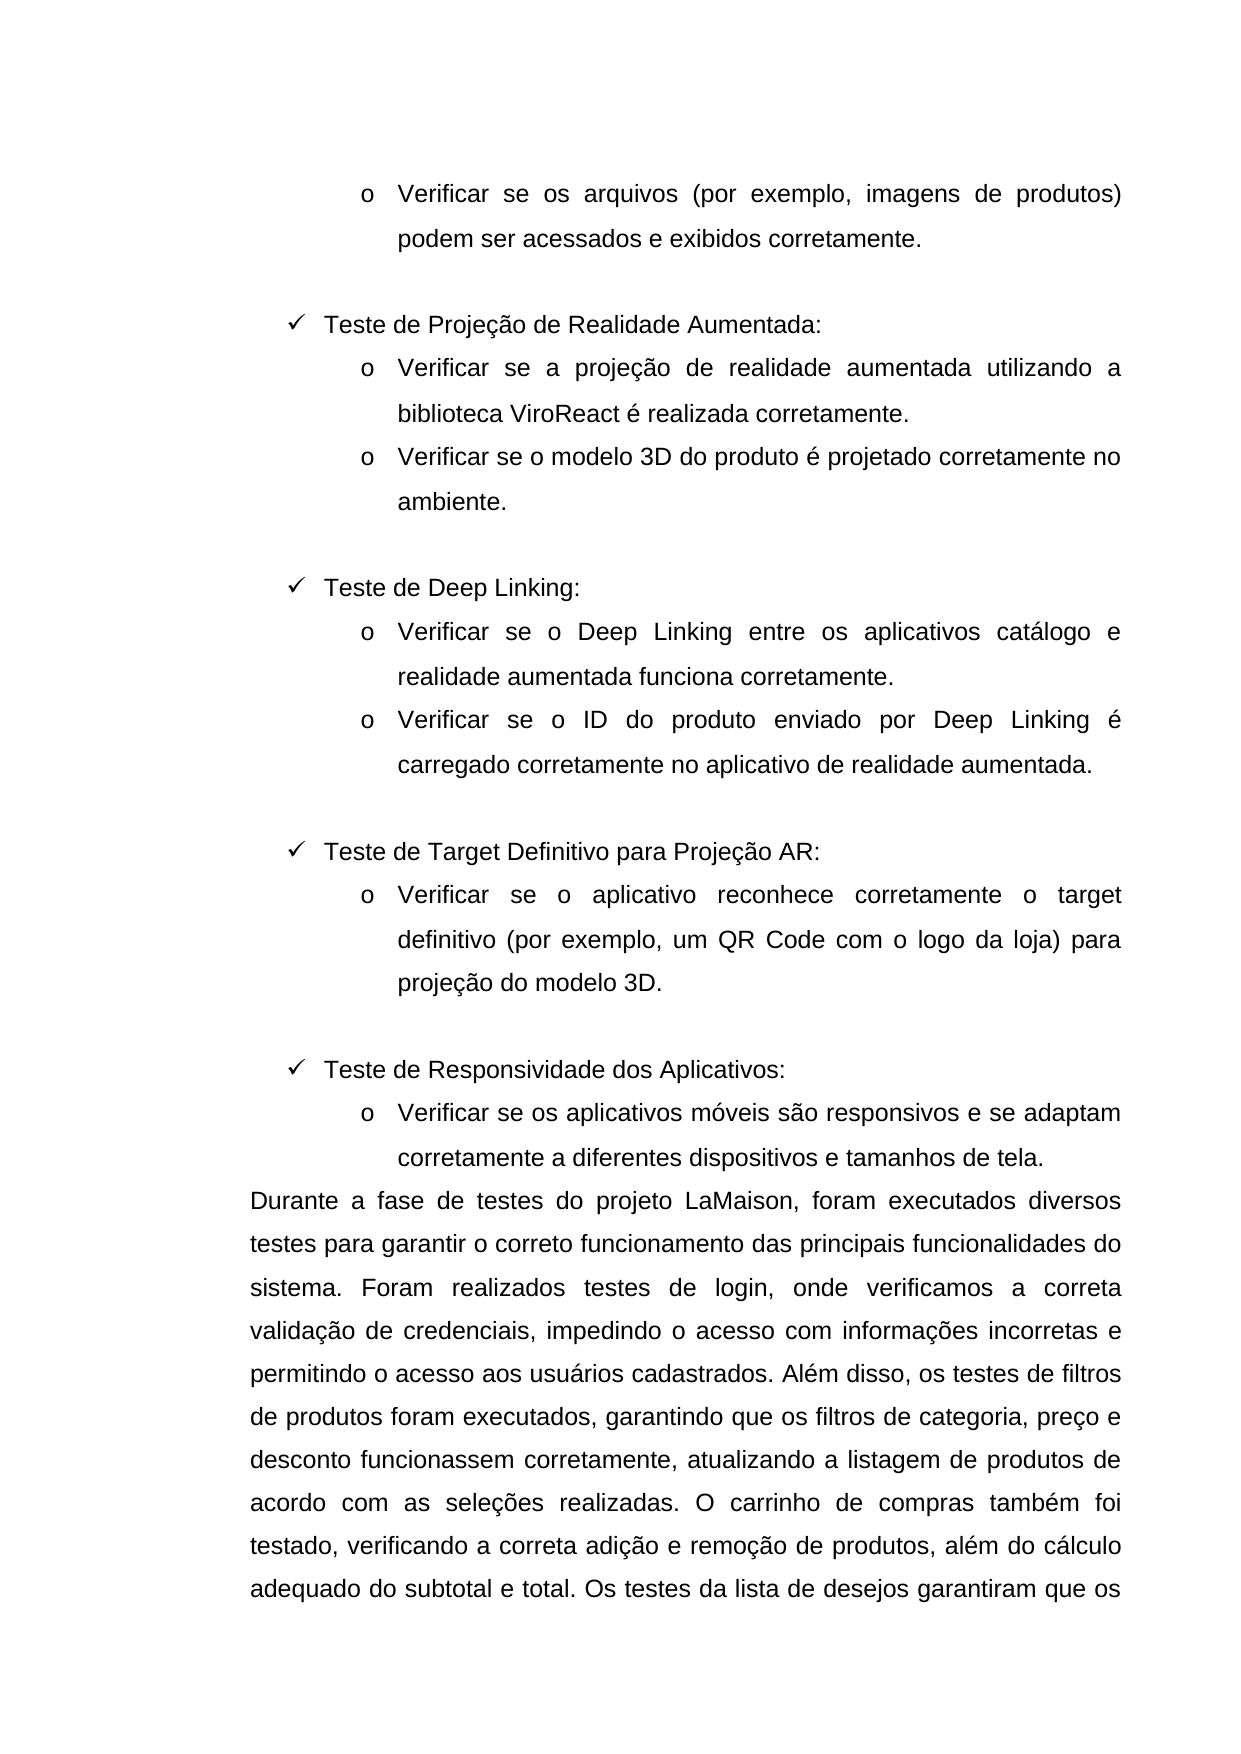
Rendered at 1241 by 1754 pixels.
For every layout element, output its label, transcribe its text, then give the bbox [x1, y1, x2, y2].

list Teste de Deep Linking: [286, 573, 1123, 602]
list Verificar se os aplicativos móveis são responsivos e se adaptam corretamente a diferentes dispositivos e tamanhos de tela. [360, 1098, 1123, 1172]
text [250, 1186, 1123, 1603]
list Verificar se o Deep Linking entre os aplicativos catálogo e realidade aumentada funciona corretamente. [360, 617, 1123, 691]
list Teste de Responsividade dos Aplicativos: [286, 1054, 1123, 1083]
list Verificar se os arquivos (por exemplo, imagens de produtos) podem ser acessados e exibidos corretamente. [360, 179, 1123, 253]
list Teste de Target Definitivo para Projeção AR: [286, 837, 1123, 866]
list Verificar se o aplicativo reconhece corretamente o target definitivo (por exemplo, um QR Code com o logo da loja) para projeção do modelo 3D. [360, 880, 1123, 997]
list Teste de Projeção de Realidade Aumentada: [286, 310, 1123, 339]
list Verificar se o modelo 3D do produto é projetado corretamente no ambiente. [360, 442, 1123, 516]
list Verificar se a projeção de realidade aumentada utilizando a biblioteca ViroReact é realizada corretamente. [360, 353, 1123, 427]
list Verificar se o ID do produto enviado por Deep Linking é carregado corretamente no aplicativo de realidade aumentada. [360, 705, 1123, 779]
